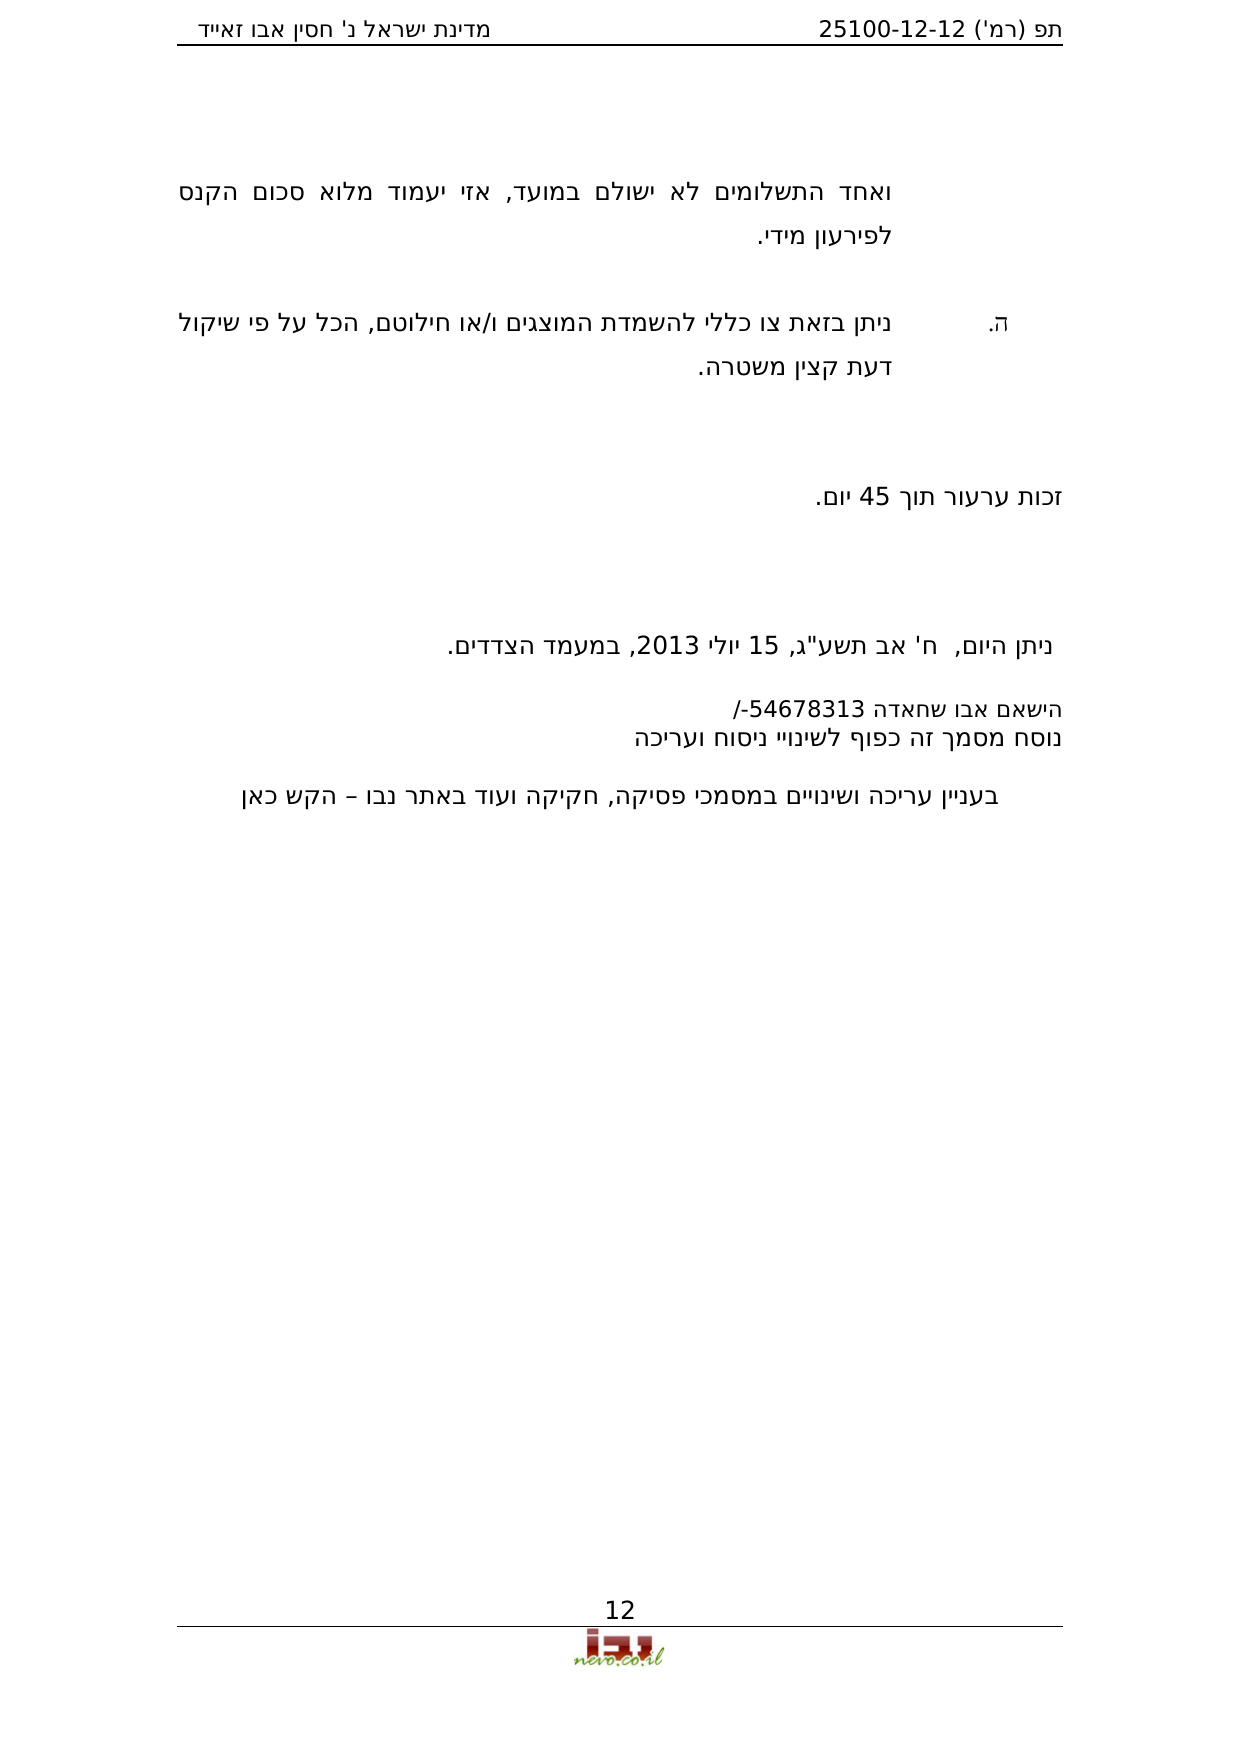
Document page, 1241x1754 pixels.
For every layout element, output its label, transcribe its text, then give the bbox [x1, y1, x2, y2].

picture [574, 1628, 666, 1667]
list ניתן בזאת צו כללי להשמדת המוצגים ו/או חילוטם, הכל על פי שיקול דעת קצין משטרה. [177, 308, 988, 381]
text זכות ערעור תוך 45 יום. [177, 482, 1063, 511]
text הישאם אבו שחאדה 54678313-/ [177, 696, 1063, 723]
text 5129371ניתן היום, ח' אב תשע"ג, 15 יולי 2013, במעמד הצדדים. [177, 631, 1063, 660]
text נוסח מסמך זה כפוף לשינויי ניסוח ועריכה [177, 723, 1063, 752]
text בעניין עריכה ושינויים במסמכי פסיקה, חקיקה ועוד באתר נבו – הקש כאן [177, 781, 1063, 810]
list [177, 177, 988, 250]
